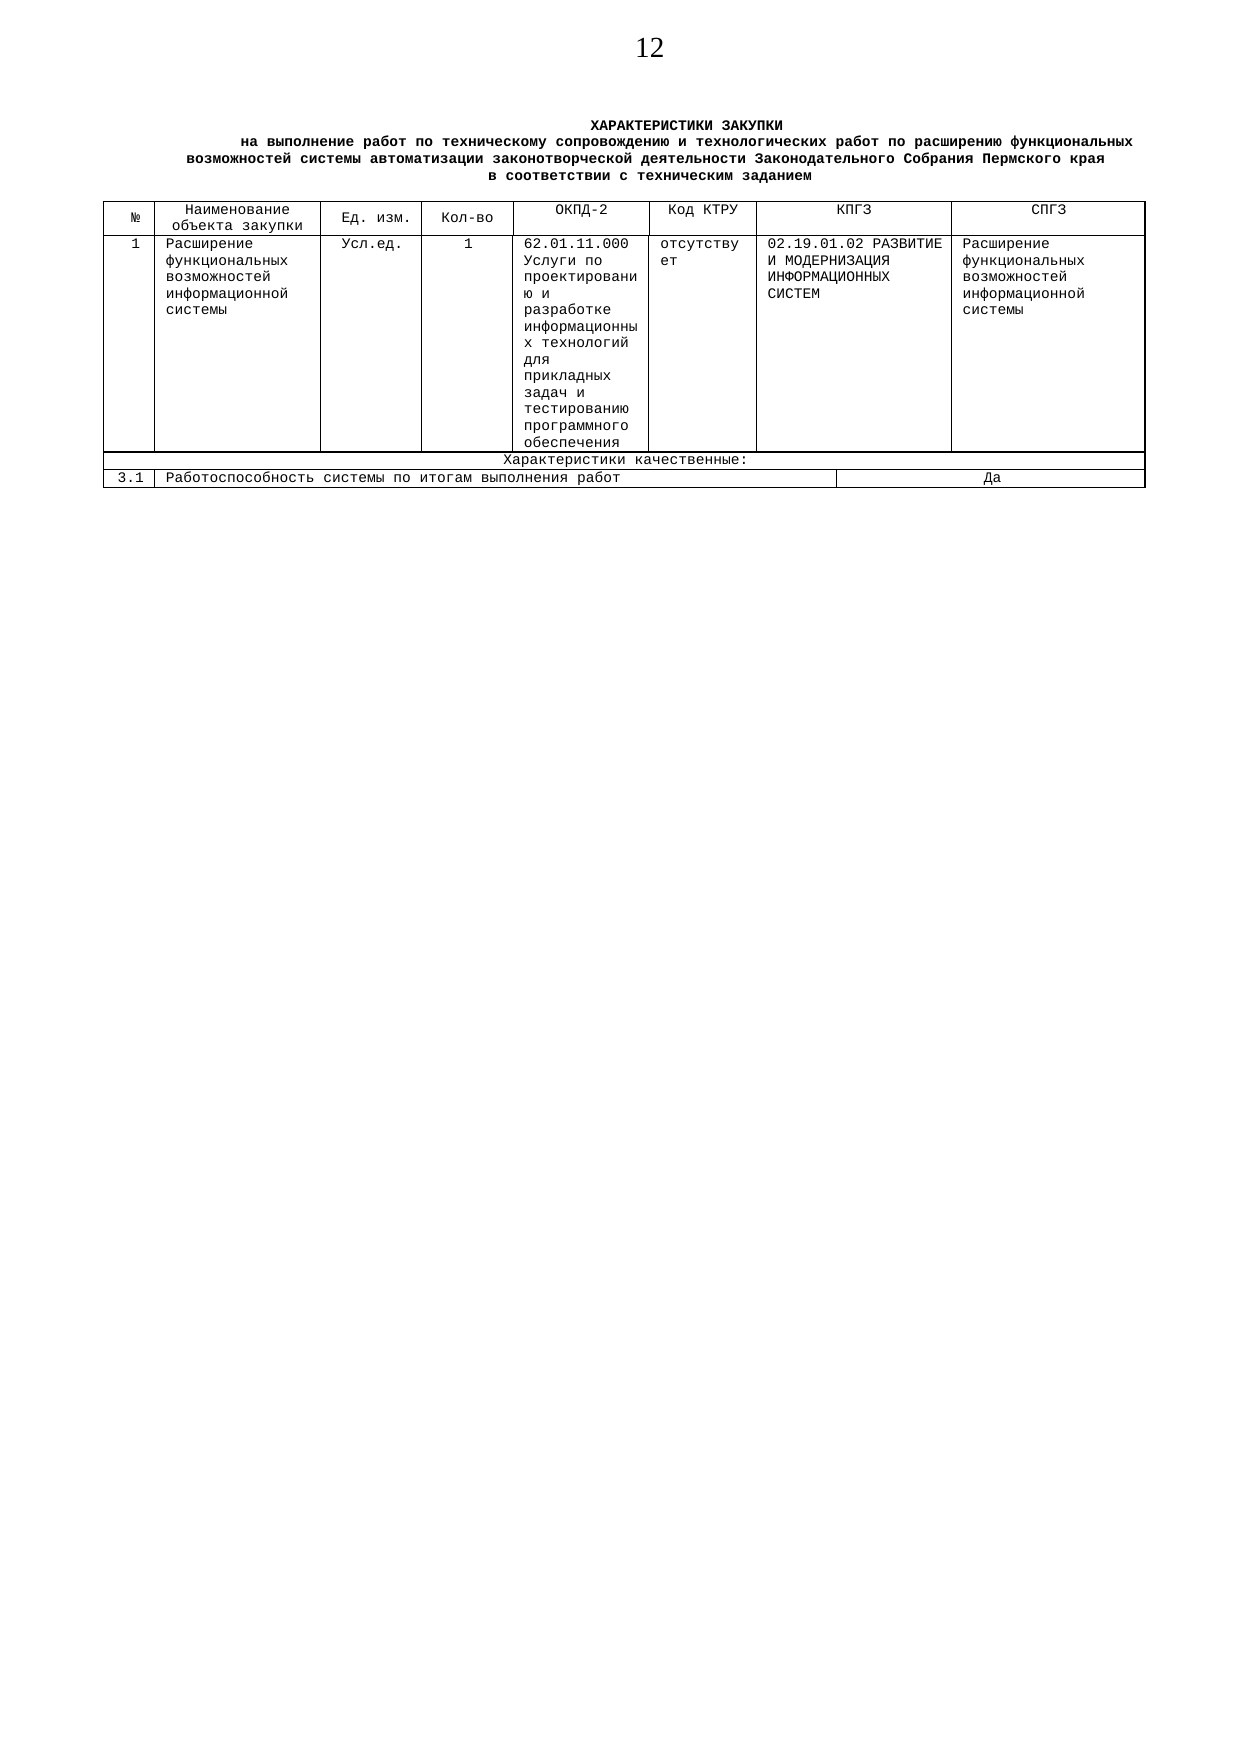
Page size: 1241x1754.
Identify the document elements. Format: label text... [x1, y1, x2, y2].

table_cell Усл.ед. [321, 236, 421, 451]
text ХАРАКТЕРИСТИКИ ЗАКУПКИ [118, 118, 1181, 135]
table_header Код КТРУ [650, 202, 756, 235]
table_cell Работоспособность системы по итогам выполнения работ [155, 470, 836, 487]
table_cell 3.1 [104, 470, 154, 487]
table_cell Характеристики качественные: [104, 453, 1144, 469]
table_cell 62.01.11.000 Услуги по проектированию и разработке информационных технологий для прикладных задач и тестированию программного обеспечения [513, 236, 648, 451]
table_cell Да [837, 470, 1144, 487]
table_header СПГЗ [952, 202, 1144, 235]
table_header № [104, 202, 154, 235]
table_header Ед. изм. [321, 202, 421, 235]
table_header КПГЗ [757, 202, 951, 235]
table_header Наименование объекта закупки [155, 202, 320, 235]
table_header Кол-во [422, 202, 513, 235]
table_cell 02.19.01.02 РАЗВИТИЕ И МОДЕРНИЗАЦИЯ ИНФОРМАЦИОННЫХ СИСТЕМ [757, 236, 951, 451]
text на выполнение работ по техническому сопровождению и технологических работ по расширению функциональных возможностей системы автоматизации законотворческой деятельности Законодательного Собрания Пермского края в соответствии с техническим заданием [118, 135, 1181, 184]
table_cell 1 [104, 236, 154, 451]
table_cell 1 [422, 236, 512, 451]
table_cell отсутствует [649, 236, 756, 451]
table_cell Расширение функциональных возможностей информационной системы [155, 236, 320, 451]
table_header ОКПД-2 [514, 202, 649, 235]
table_cell Расширение функциональных возможностей информационной системы [952, 236, 1144, 451]
